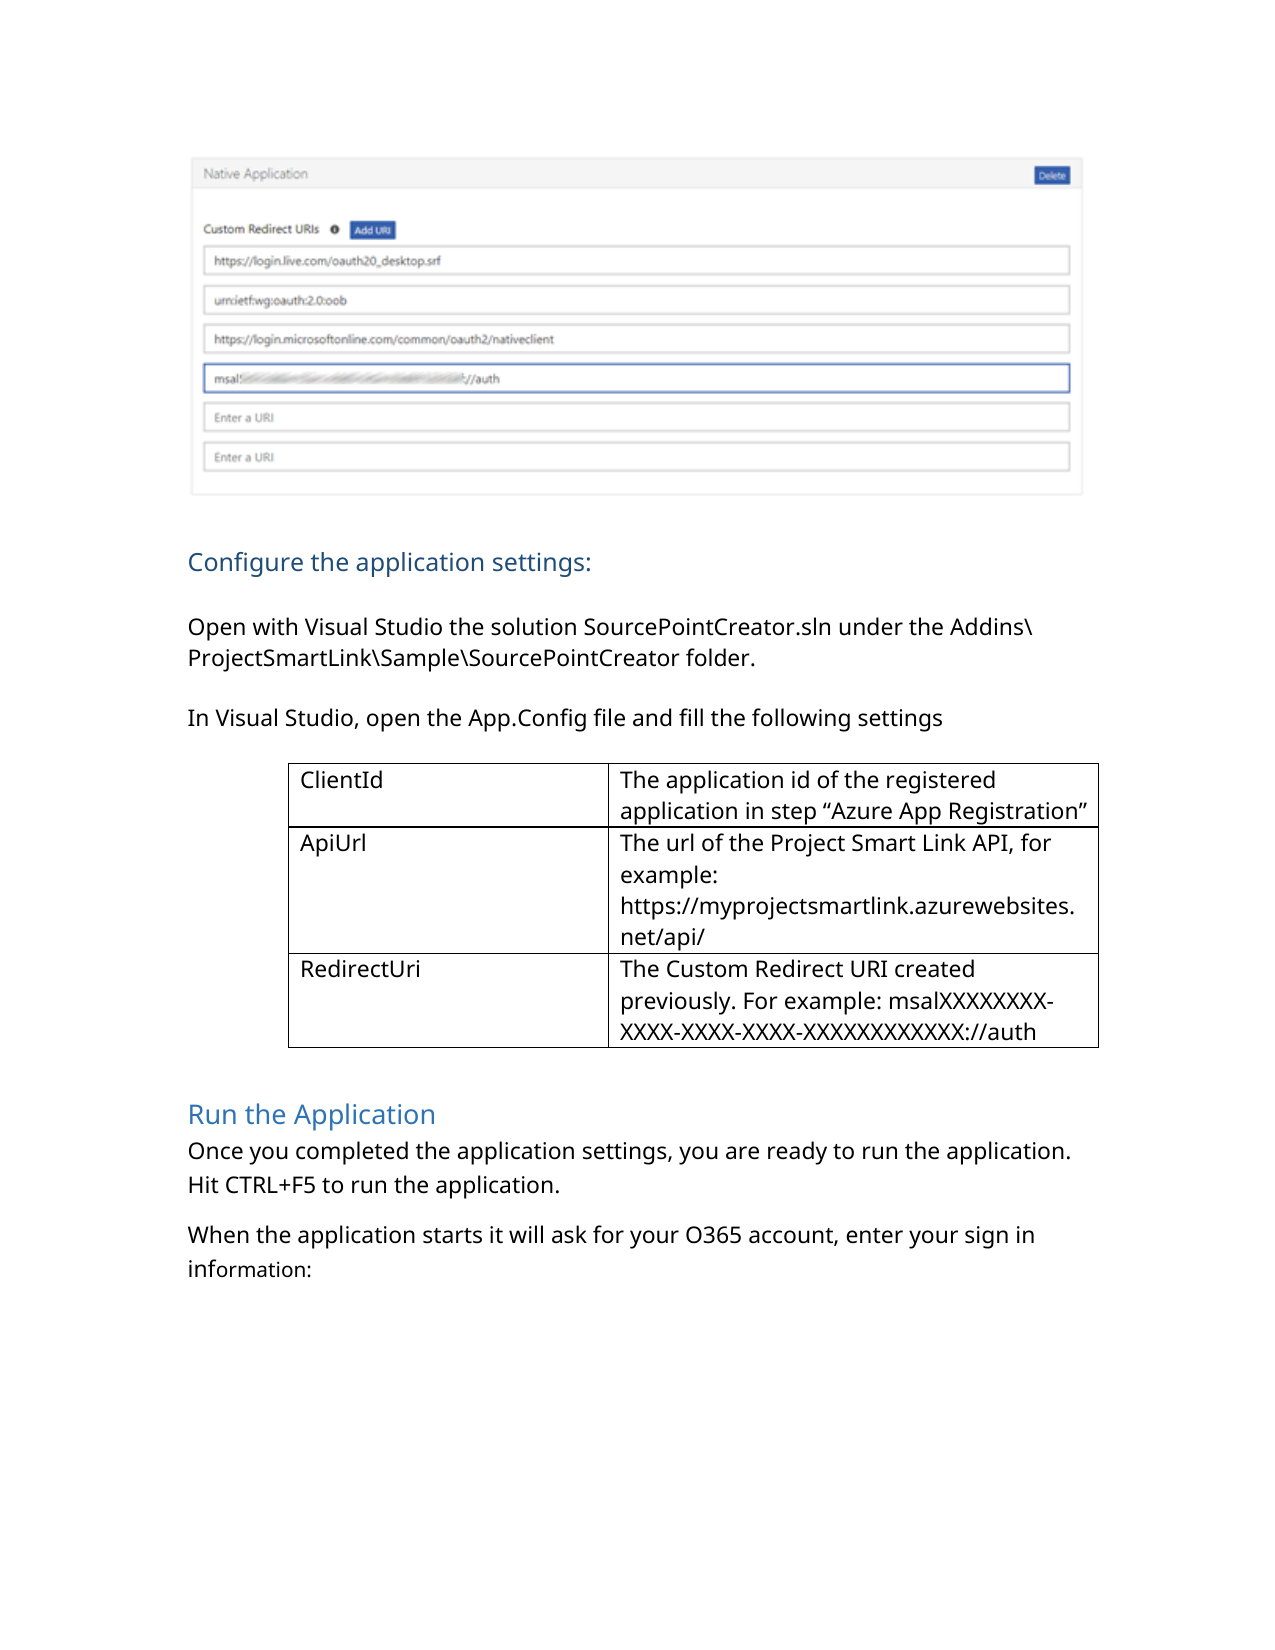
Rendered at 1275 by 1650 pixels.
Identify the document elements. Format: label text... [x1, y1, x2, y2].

text In Visual Studio, open the App.Config file and fill the following settings [187, 702, 1087, 734]
table_header ClientId [289, 764, 608, 826]
table_cell The Custom Redirect URI created previously. For example: msalXXXXXXXX-XXXX-XXXX-XXXX-XXXXXXXXXXXX://auth [609, 954, 1098, 1047]
picture [187, 150, 1088, 499]
subtitle Run the Application [187, 1096, 1087, 1132]
table_cell The url of the Project Smart Link API, for example: https://myprojectsmartlink.azurewebsites.net/api/ [609, 828, 1098, 952]
text When the application starts it will ask for your O365 account, enter your sign in information: [187, 1219, 1087, 1284]
table_cell ApiUrl [289, 828, 608, 952]
table_cell RedirectUri [289, 954, 608, 1047]
text Once you completed the application settings, you are ready to run the application. Hit CTRL+F5 to run the application. [187, 1135, 1087, 1200]
table_header The application id of the registered application in step “Azure App Registration” [609, 764, 1098, 826]
text Open with Visual Studio the solution SourcePointCreator.sln under the Addins\ProjectSmartLink\Sample\SourcePointCreator folder. [187, 611, 1087, 673]
subtitle Configure the application settings: [187, 545, 1087, 579]
